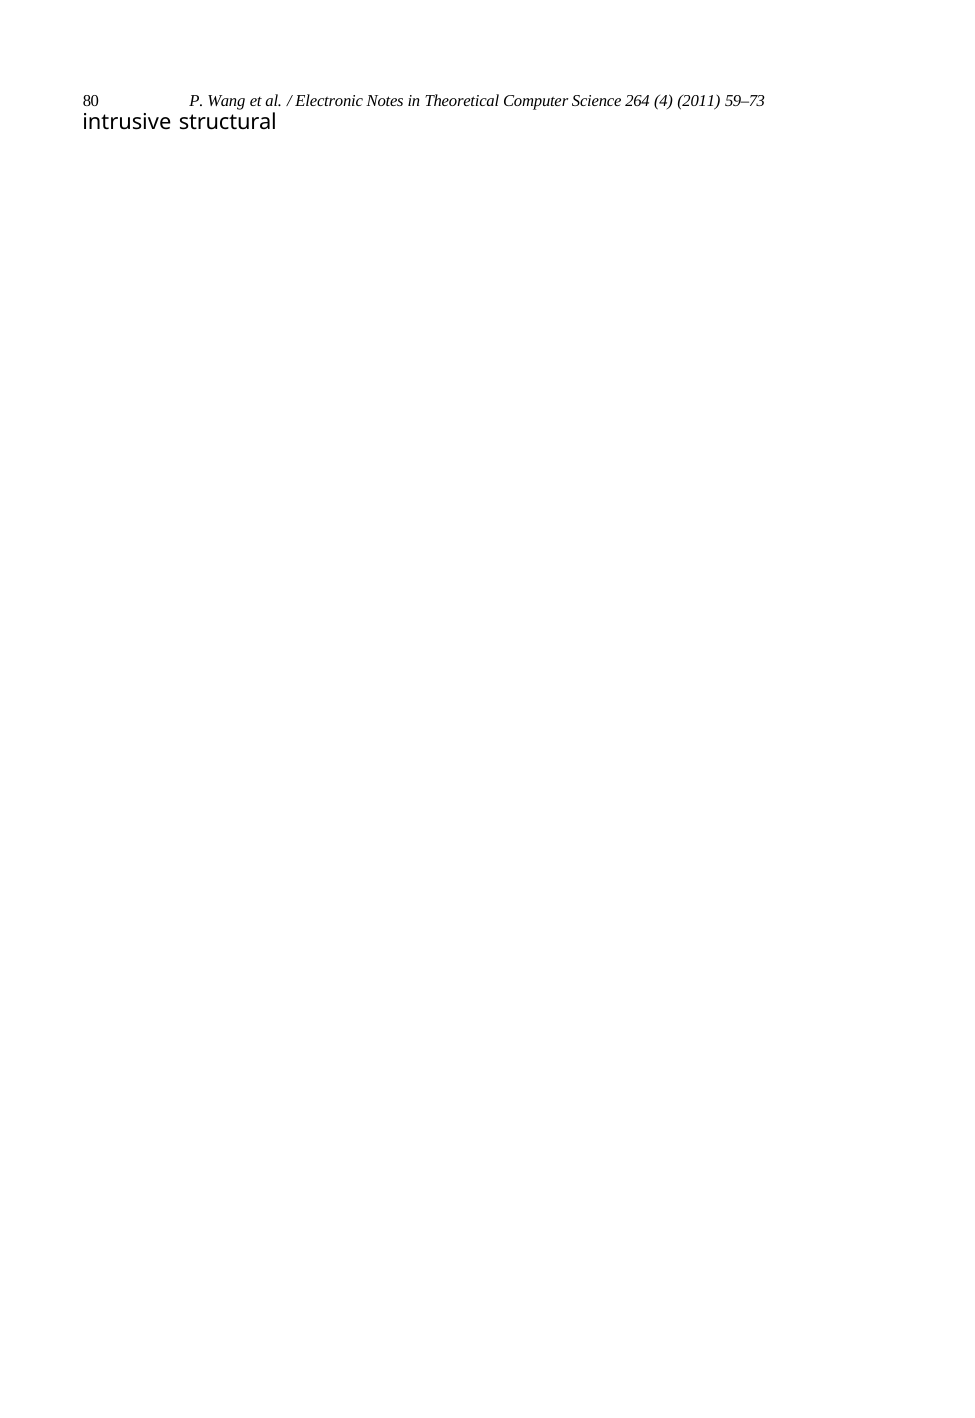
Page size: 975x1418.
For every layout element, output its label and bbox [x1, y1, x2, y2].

text [82, 108, 881, 135]
